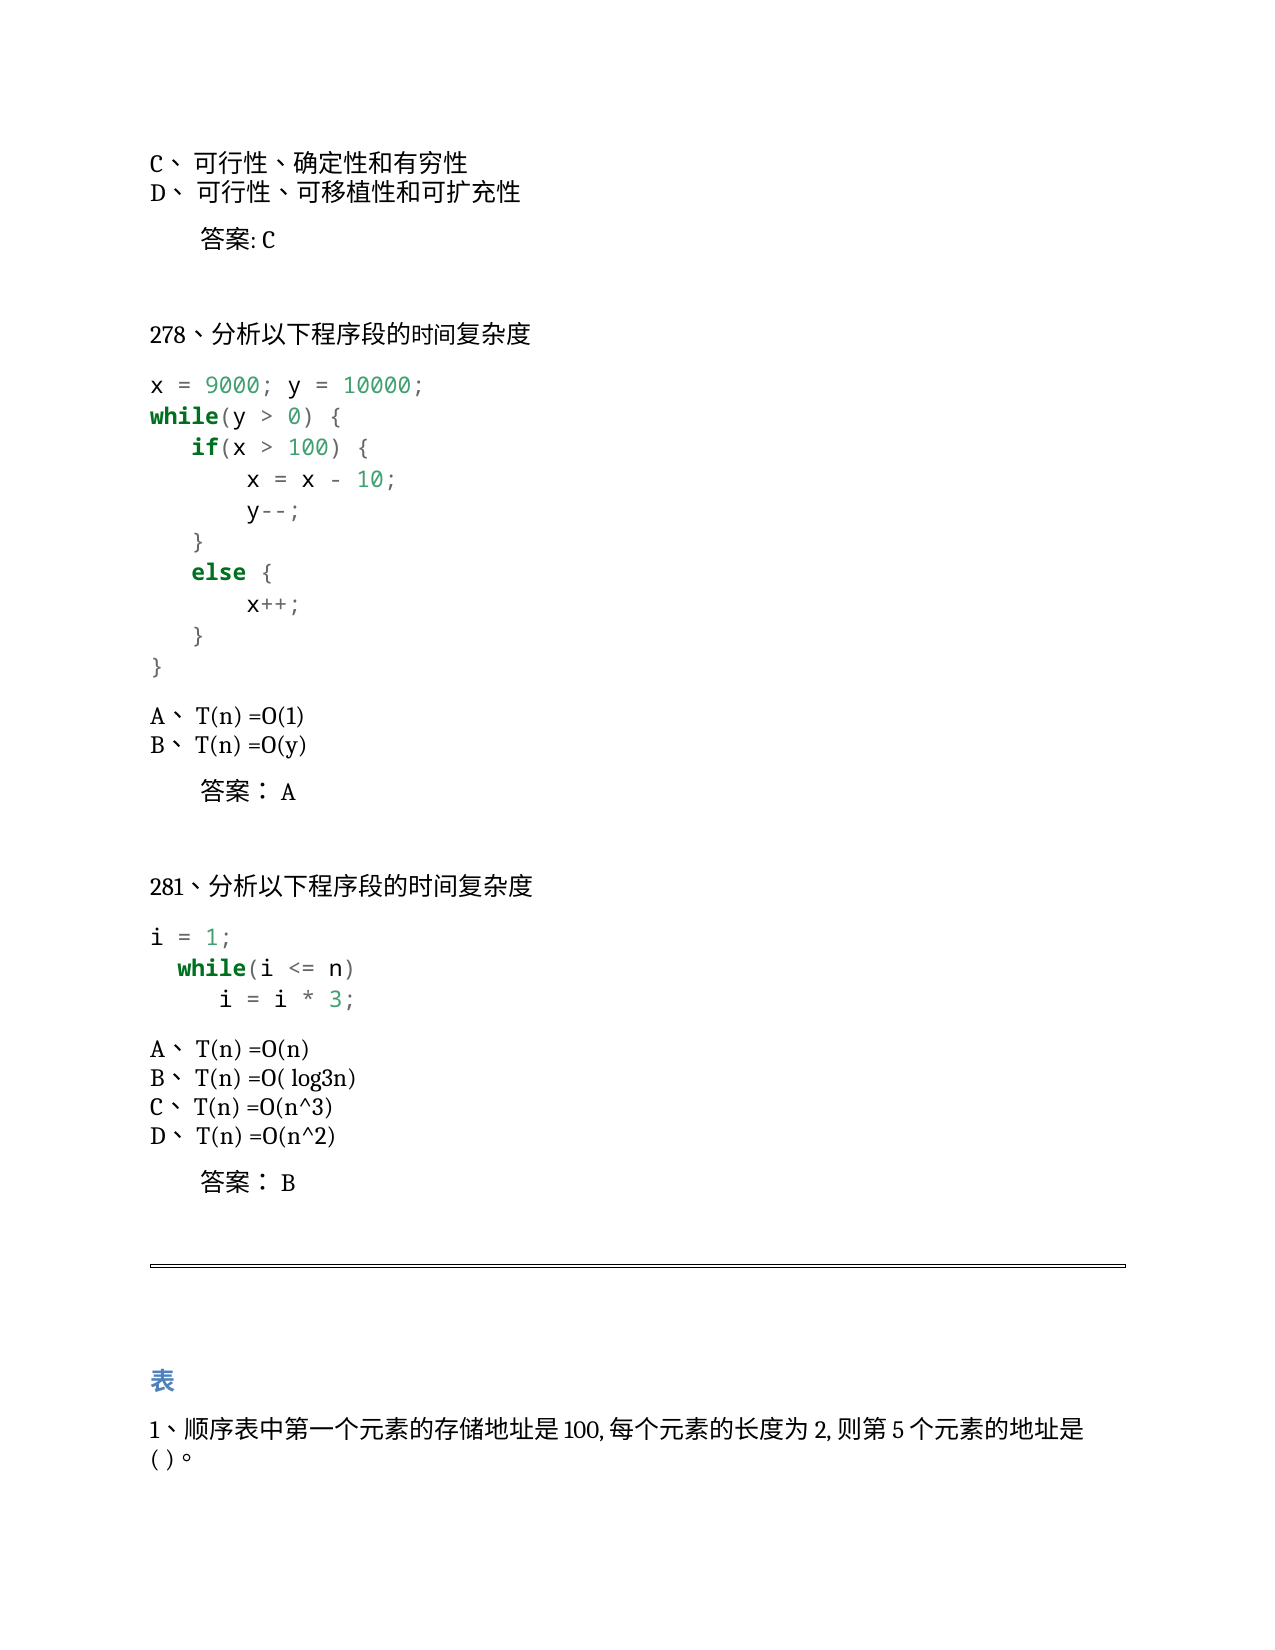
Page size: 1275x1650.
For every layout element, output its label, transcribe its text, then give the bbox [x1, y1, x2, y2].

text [150, 1416, 1125, 1474]
text x = 9000; y = 10000; while(y > 0) { if(x > 100) { x = x - 10; y--; } else { x++; } } [150, 369, 1125, 681]
text 281、分析以下程序段的时间复杂度 [150, 873, 1125, 902]
text A、 T(n) =O(n) B、 T(n) =O( log3n) C、 T(n) =O(n^3) D、 T(n) =O(n^2) [150, 1035, 1125, 1150]
text 答案： B [200, 1169, 1075, 1198]
text 278、分析以下程序段的时间复杂度 [150, 321, 1125, 350]
text 答案: C [200, 226, 1075, 255]
text i = 1; while(i <= n) i = i * 3; [150, 921, 1125, 1014]
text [150, 150, 1125, 207]
subtitle 表 [150, 1363, 1125, 1397]
text A、 T(n) =O(1) B、 T(n) =O(y) [150, 702, 1125, 759]
text 答案： A [200, 778, 1075, 807]
